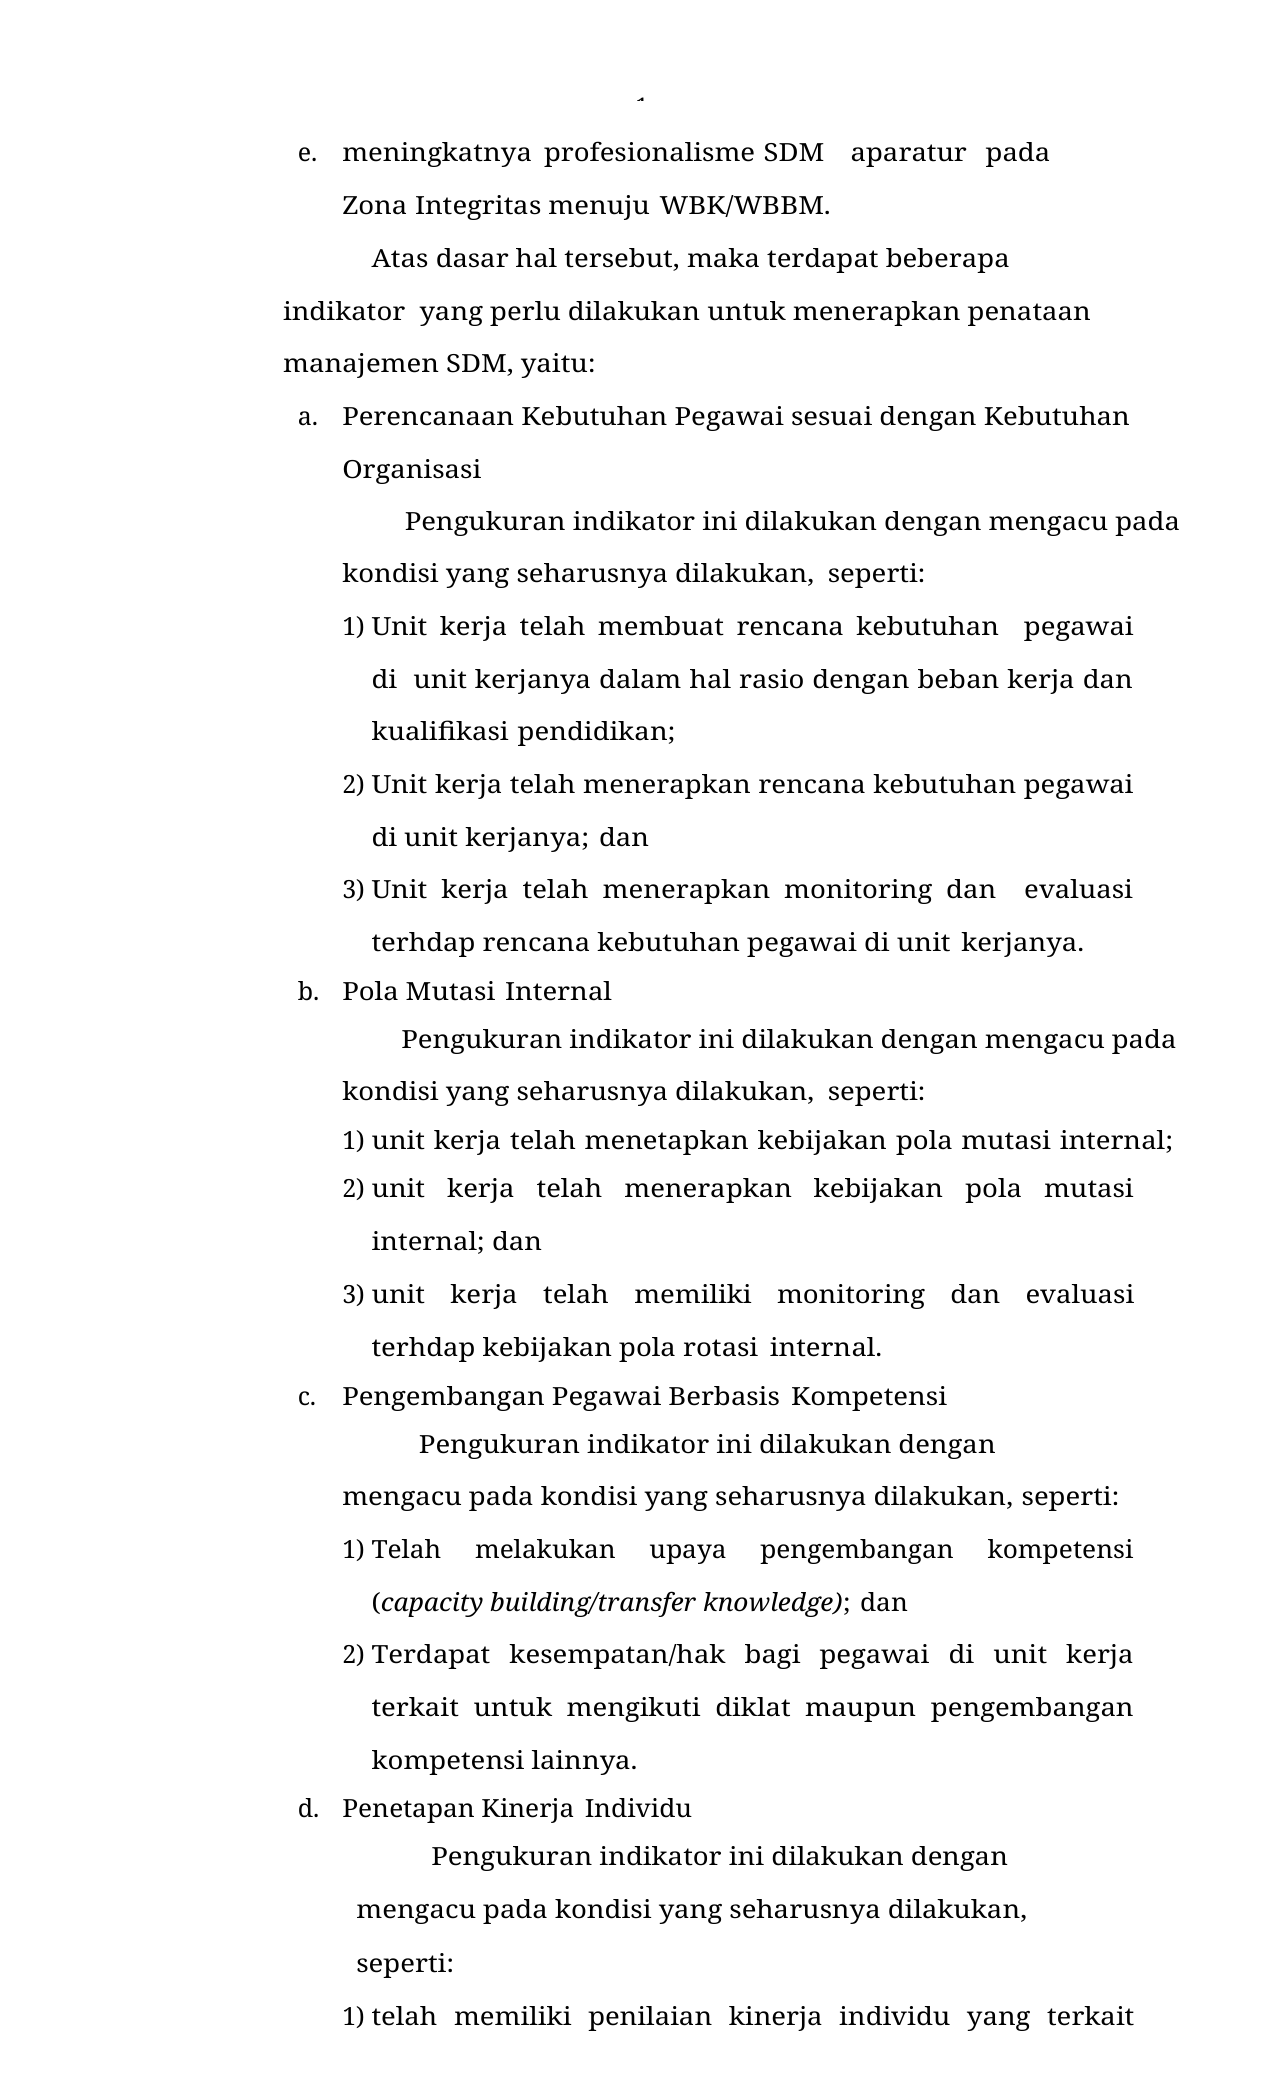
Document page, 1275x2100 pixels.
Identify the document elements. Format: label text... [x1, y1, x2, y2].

text Atas dasar hal tersebut, maka terdapat beberapa indikator yang perlu dilakukan untuk menerapkan penataan manajemen SDM, yaitu: [283, 240, 1130, 380]
list Unit kerja telah membuat rencana kebutuhan pegawai di unit kerjanya dalam hal rasio dengan beban kerja dan kualifikasi pendidikan; [342, 609, 1135, 748]
list meningkatnya profesionalisme SDM aparatur pada Zona Integritas menuju WBK/WBBM. [298, 135, 1134, 222]
list Unit kerja telah menerapkan monitoring dan evaluasi terhdap rencana kebutuhan pegawai di unit kerjanya. [342, 872, 1134, 959]
text Pengukuran indikator ini dilakukan dengan mengacu pada kondisi yang seharusnya dilakukan, seperti: [342, 1021, 1181, 1108]
list Pengembangan Pegawai Berbasis Kompetensi [298, 1383, 1181, 1411]
list Penetapan Kinerja Individu [298, 1795, 1181, 1823]
text Pengukuran indikator ini dilakukan dengan mengacu pada kondisi yang seharusnya dilakukan, seperti: [342, 1426, 1130, 1513]
list unit kerja telah menetapkan kebijakan pola mutasi internal; [342, 1127, 1181, 1155]
text Pengukuran indikator ini dilakukan dengan mengacu pada kondisi yang seharusnya dilakukan, seperti: [342, 504, 1181, 590]
list Perencanaan Kebutuhan Pegawai sesuai dengan Kebutuhan Organisasi [298, 398, 1134, 485]
list unit kerja telah menerapkan kebijakan pola mutasi internal; dan [342, 1171, 1135, 1258]
list Telah melakukan upaya pengembangan kompetensi (capacity building/transfer knowledge); dan [342, 1532, 1134, 1618]
list unit kerja telah memiliki monitoring dan evaluasi terhdap kebijakan pola rotasi internal. [342, 1277, 1135, 1364]
list Pola Mutasi Internal [298, 978, 1181, 1006]
list Unit kerja telah menerapkan rencana kebutuhan pegawai di unit kerjanya; dan [342, 767, 1135, 853]
list Terdapat kesempatan/hak bagi pegawai di unit kerja terkait untuk mengikuti diklat maupun pengembangan kompetensi lainnya. [342, 1637, 1135, 1777]
text Pengukuran indikator ini dilakukan dengan mengacu pada kondisi yang seharusnya dilakukan, seperti: [356, 1839, 1130, 1979]
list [342, 1998, 1136, 2032]
